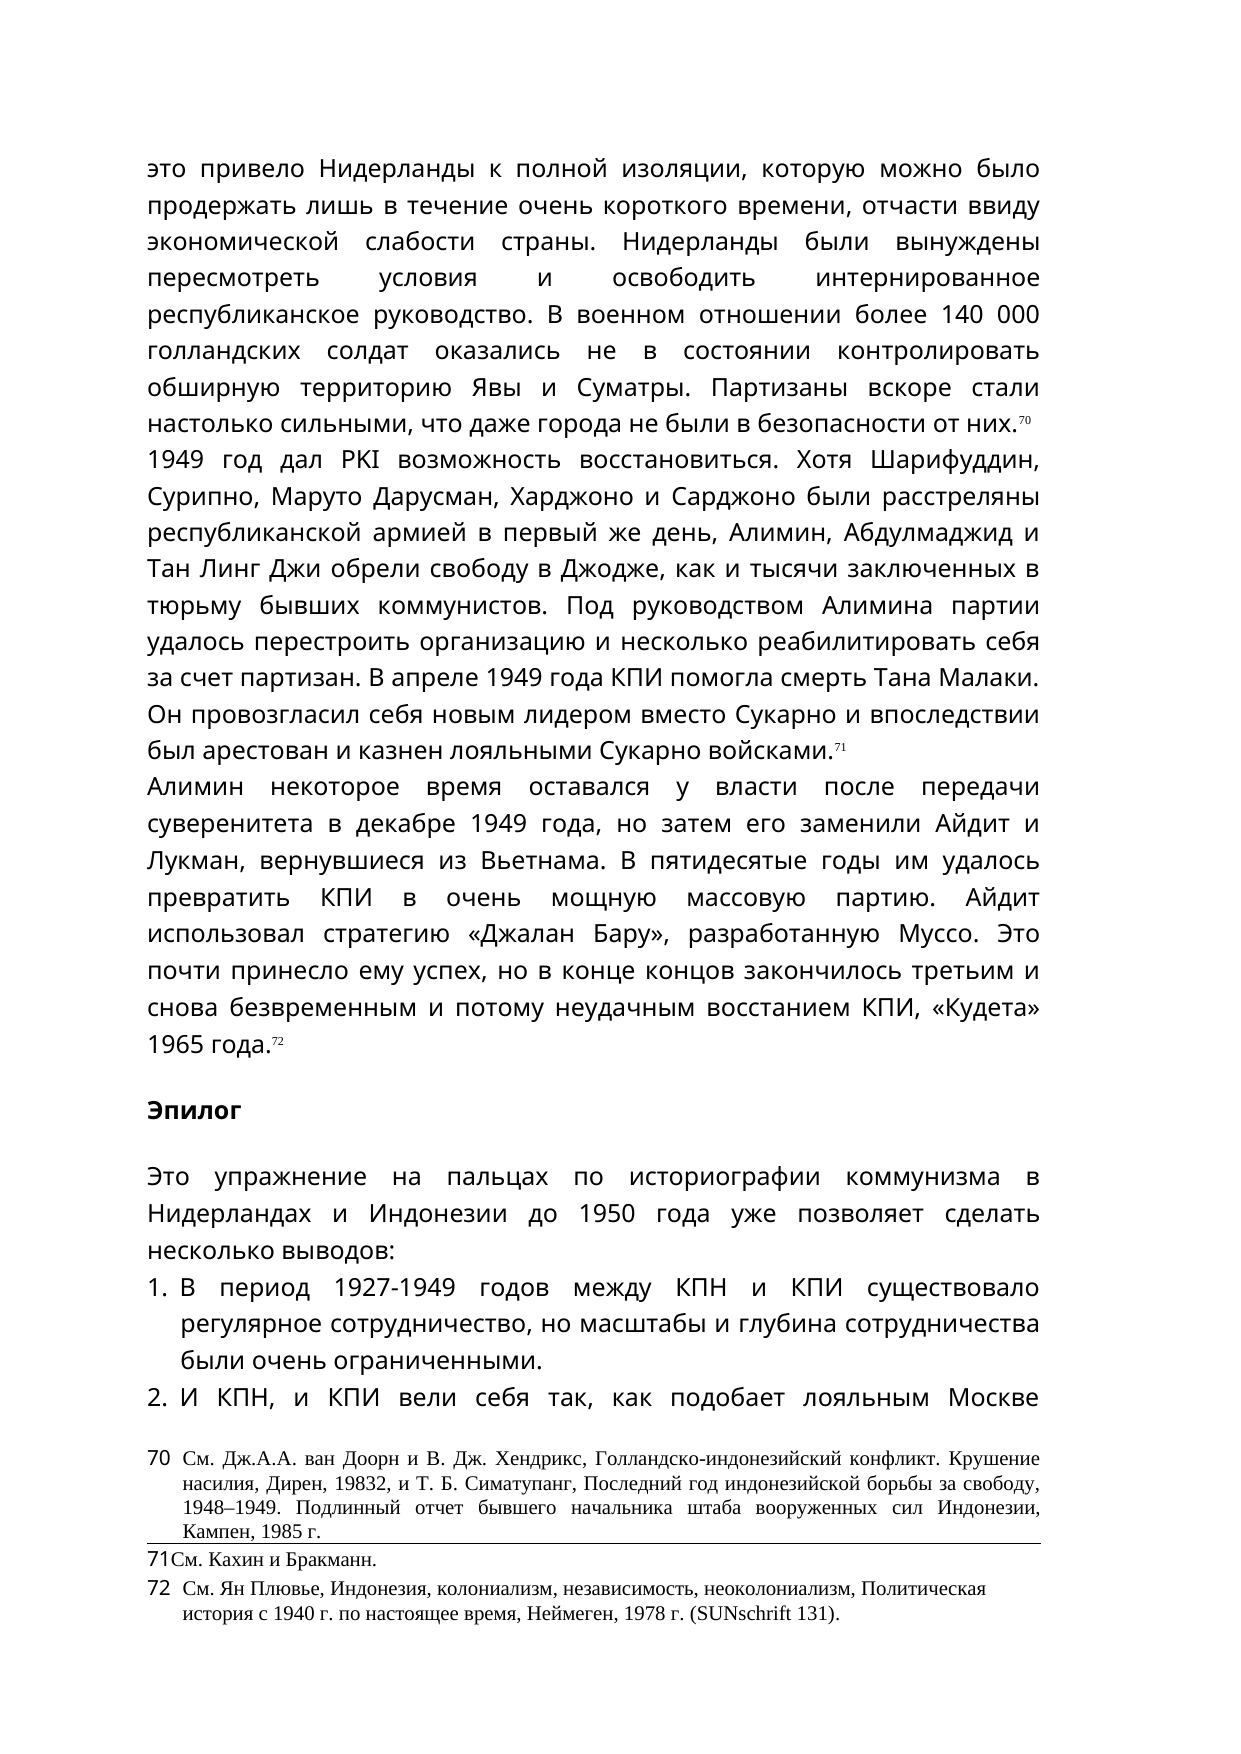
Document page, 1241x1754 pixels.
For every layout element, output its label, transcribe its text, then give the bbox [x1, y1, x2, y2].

text Это упражнение на пальцах по историографии коммунизма в Нидерландах и Индонезии до 1950 года уже позволяет сделать несколько выводов: [147, 1159, 1041, 1267]
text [147, 151, 1041, 439]
list В период 1927-1949 годов между КПН и КПИ существовало регулярное сотрудничество, но масштабы и глубина сотрудничества были очень ограниченными. [147, 1269, 1041, 1377]
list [147, 1379, 1041, 1414]
text 1949 год дал PKI возможность восстановиться. Хотя Шарифуддин, Сурипно, Маруто Дарусман, Харджоно и Сарджоно были расстреляны республиканской армией в первый же день, Алимин, Абдулмаджид и Тан Линг Джи обрели свободу в Джодже, как и тысячи заключенных в тюрьму бывших коммунистов. Под руководством Алимина партии удалось перестроить организацию и несколько реабилитировать себя за счет партизан. В апреле 1949 года КПИ помогла смерть Тана Малаки. Он провозгласил себя новым лидером вместо Сукарно и впоследствии был арестован и казнен лояльными Сукарно войсками. [147, 442, 1041, 767]
text Алимин некоторое время оставался у власти после передачи суверенитета в декабре 1949 года, но затем его заменили Айдит и Лукман, вернувшиеся из Вьетнама. В пятидесятые годы им удалось превратить КПИ в очень мощную массовую партию. Айдит использовал стратегию «Джалан Бару», разработанную Муссо. Это почти принесло ему успех, но в конце концов закончилось третьим и снова безвременным и потому неудачным восстанием КПИ, «Кудета» 1965 года. [147, 769, 1041, 1061]
text Эпилог [147, 1092, 1041, 1126]
